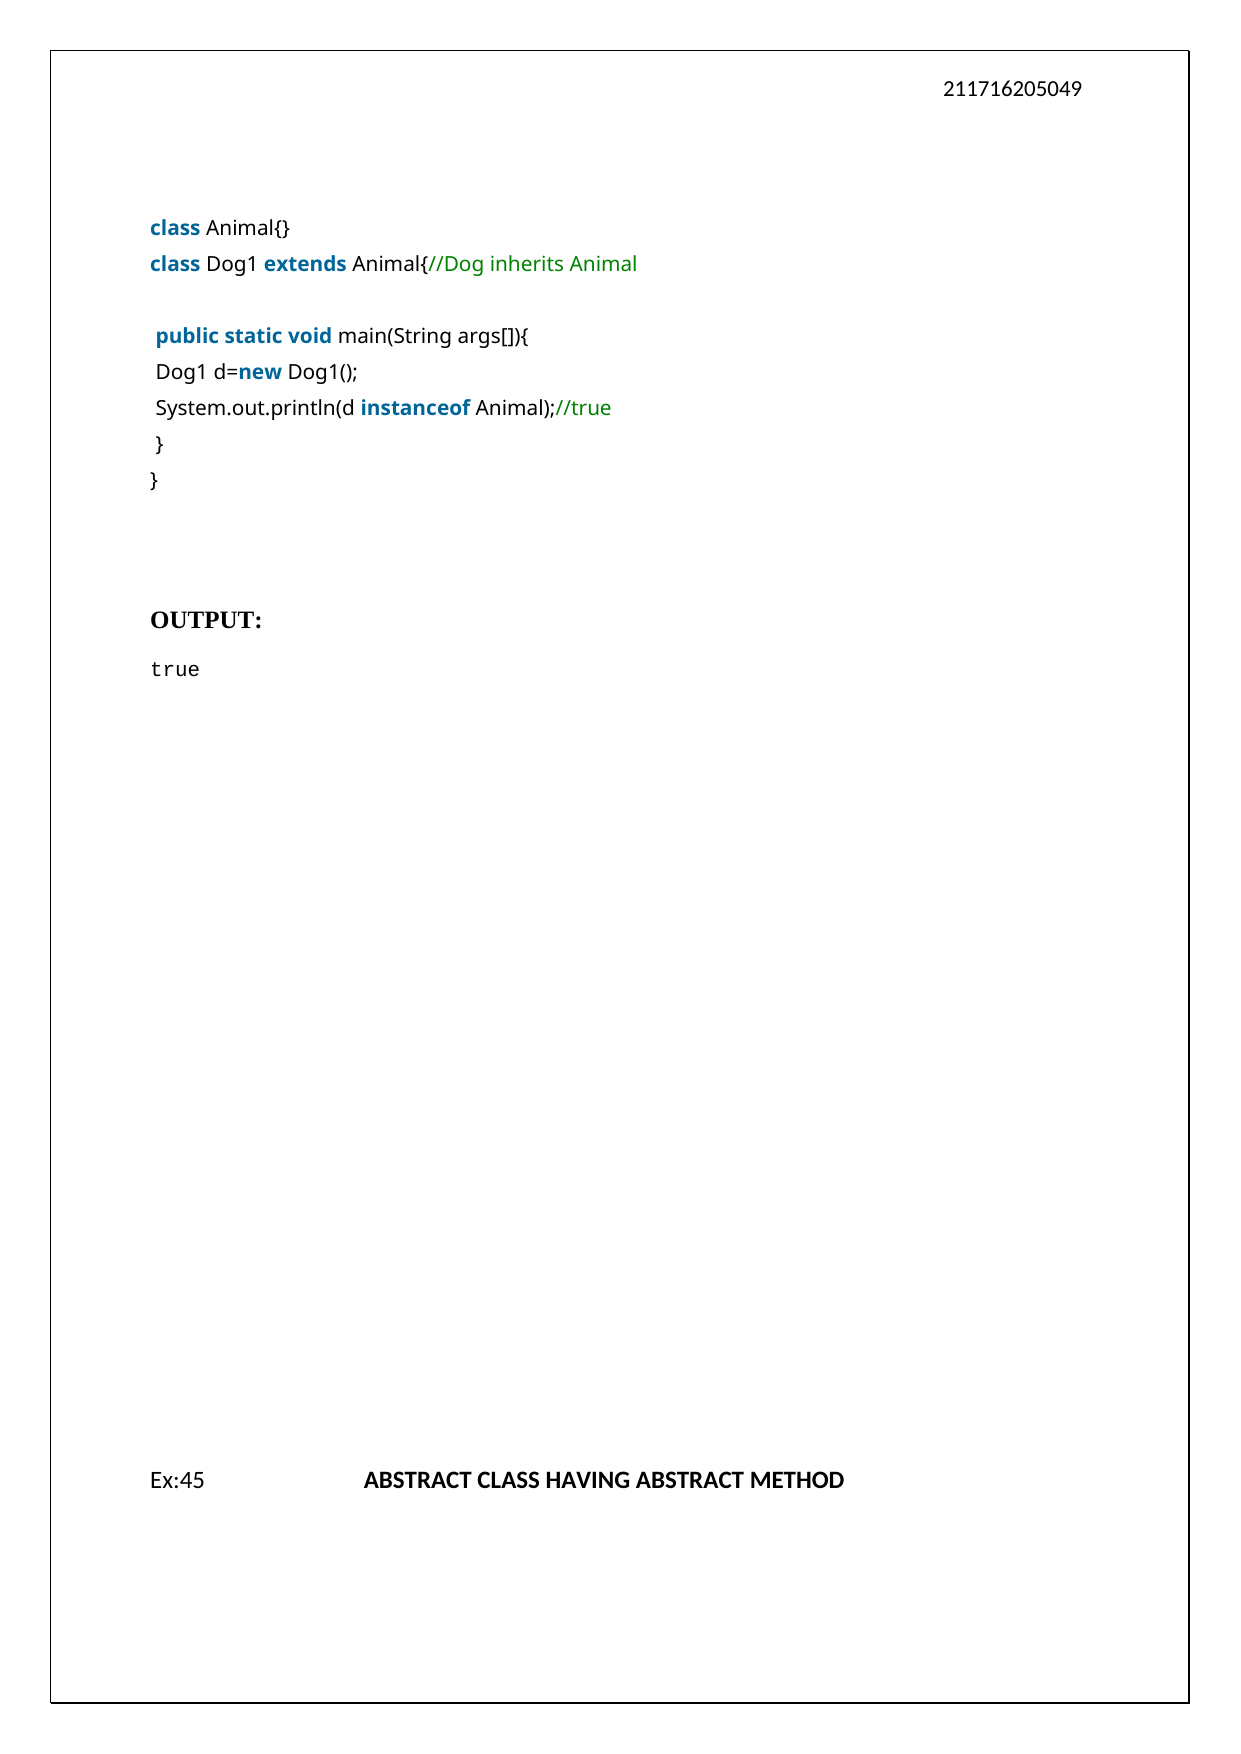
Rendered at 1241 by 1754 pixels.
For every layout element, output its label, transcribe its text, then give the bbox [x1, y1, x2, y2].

text Ex:45 ABSTRACT CLASS HAVING ABSTRACT METHOD [150, 1464, 1089, 1495]
text } [150, 421, 1089, 457]
text class Dog1 extends Animal{//Dog inherits Animal [150, 242, 1089, 278]
text public static void main(String args[]){ [150, 314, 1089, 349]
text System.out.println(d instanceof Animal);//true [150, 386, 1089, 421]
text class Animal{} [150, 206, 1089, 242]
text OUTPUT: [150, 605, 1089, 634]
text } [150, 457, 1089, 493]
text true [150, 659, 1089, 682]
text Dog1 d=new Dog1(); [150, 349, 1089, 386]
